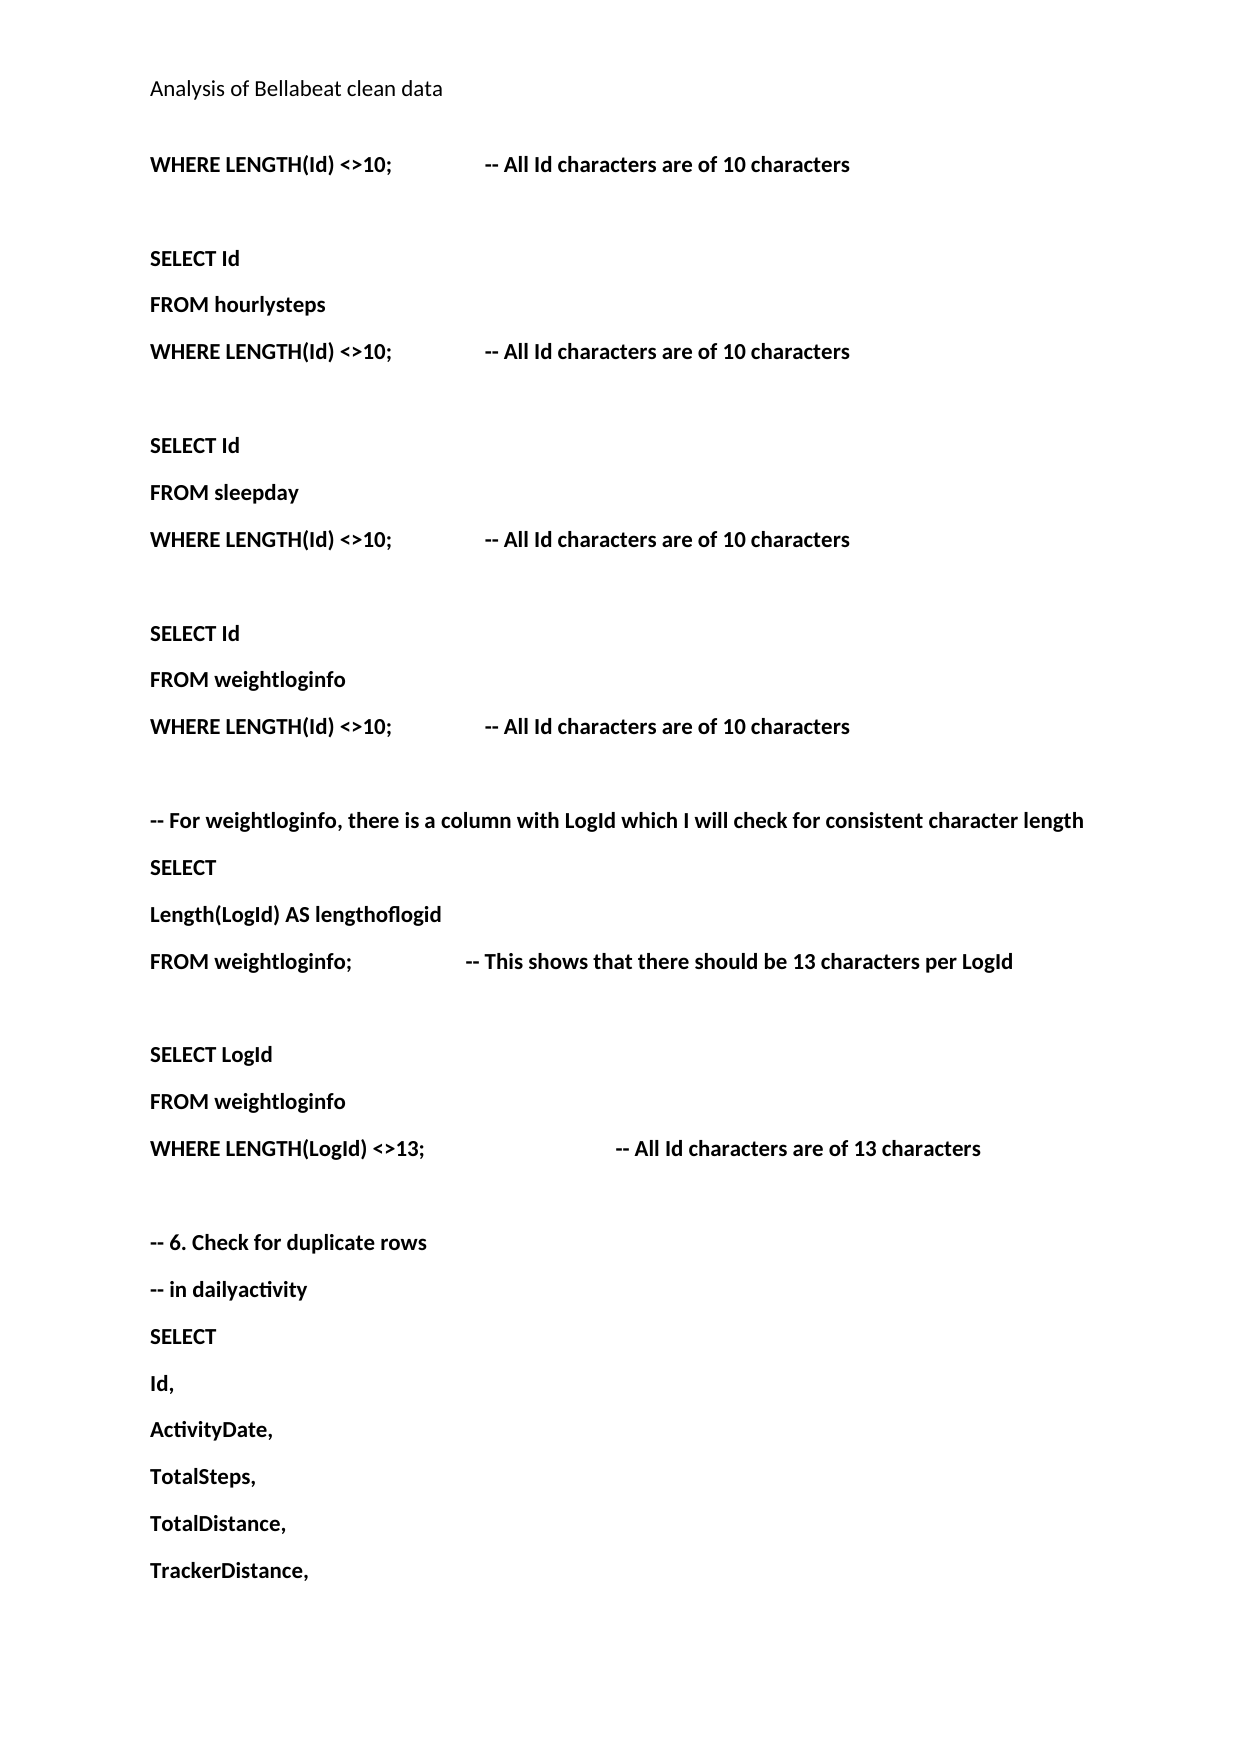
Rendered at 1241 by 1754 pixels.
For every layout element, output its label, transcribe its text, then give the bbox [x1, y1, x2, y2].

text TrackerDistance, [150, 1556, 1090, 1584]
text SELECT LogId [150, 1041, 1090, 1069]
text SELECT Id [150, 619, 1090, 647]
text FROM sleepday [150, 478, 1090, 506]
text FROM weightloginfo [150, 666, 1090, 694]
text -- For weightloginfo, there is a column with LogId which I will check for consistent character length [150, 806, 1090, 834]
text SELECT Id [150, 244, 1090, 272]
text SELECT [150, 1322, 1090, 1350]
text SELECT Id [150, 431, 1090, 459]
text Id, [150, 1369, 1090, 1397]
text ActivityDate, [150, 1416, 1090, 1444]
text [150, 337, 1090, 366]
text FROM weightloginfo [150, 1087, 1090, 1116]
text TotalDistance, [150, 1509, 1090, 1537]
text TotalSteps, [150, 1462, 1090, 1491]
text -- in dailyactivity [150, 1275, 1090, 1303]
text WHERE LENGTH(Id) <>10; -- All Id characters are of 10 characters [150, 525, 1090, 553]
text -- 6. Check for duplicate rows [150, 1228, 1090, 1256]
text WHERE LENGTH(LogId) <>13; -- All Id characters are of 13 characters [150, 1134, 1090, 1162]
text FROM weightloginfo; -- This shows that there should be 13 characters per LogId [150, 947, 1090, 975]
text FROM hourlysteps [150, 291, 1090, 319]
text SELECT [150, 853, 1090, 881]
text Length(LogId) AS lengthoflogid [150, 900, 1090, 928]
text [150, 150, 1090, 178]
text WHERE LENGTH(Id) <>10; -- All Id characters are of 10 characters [150, 712, 1090, 741]
